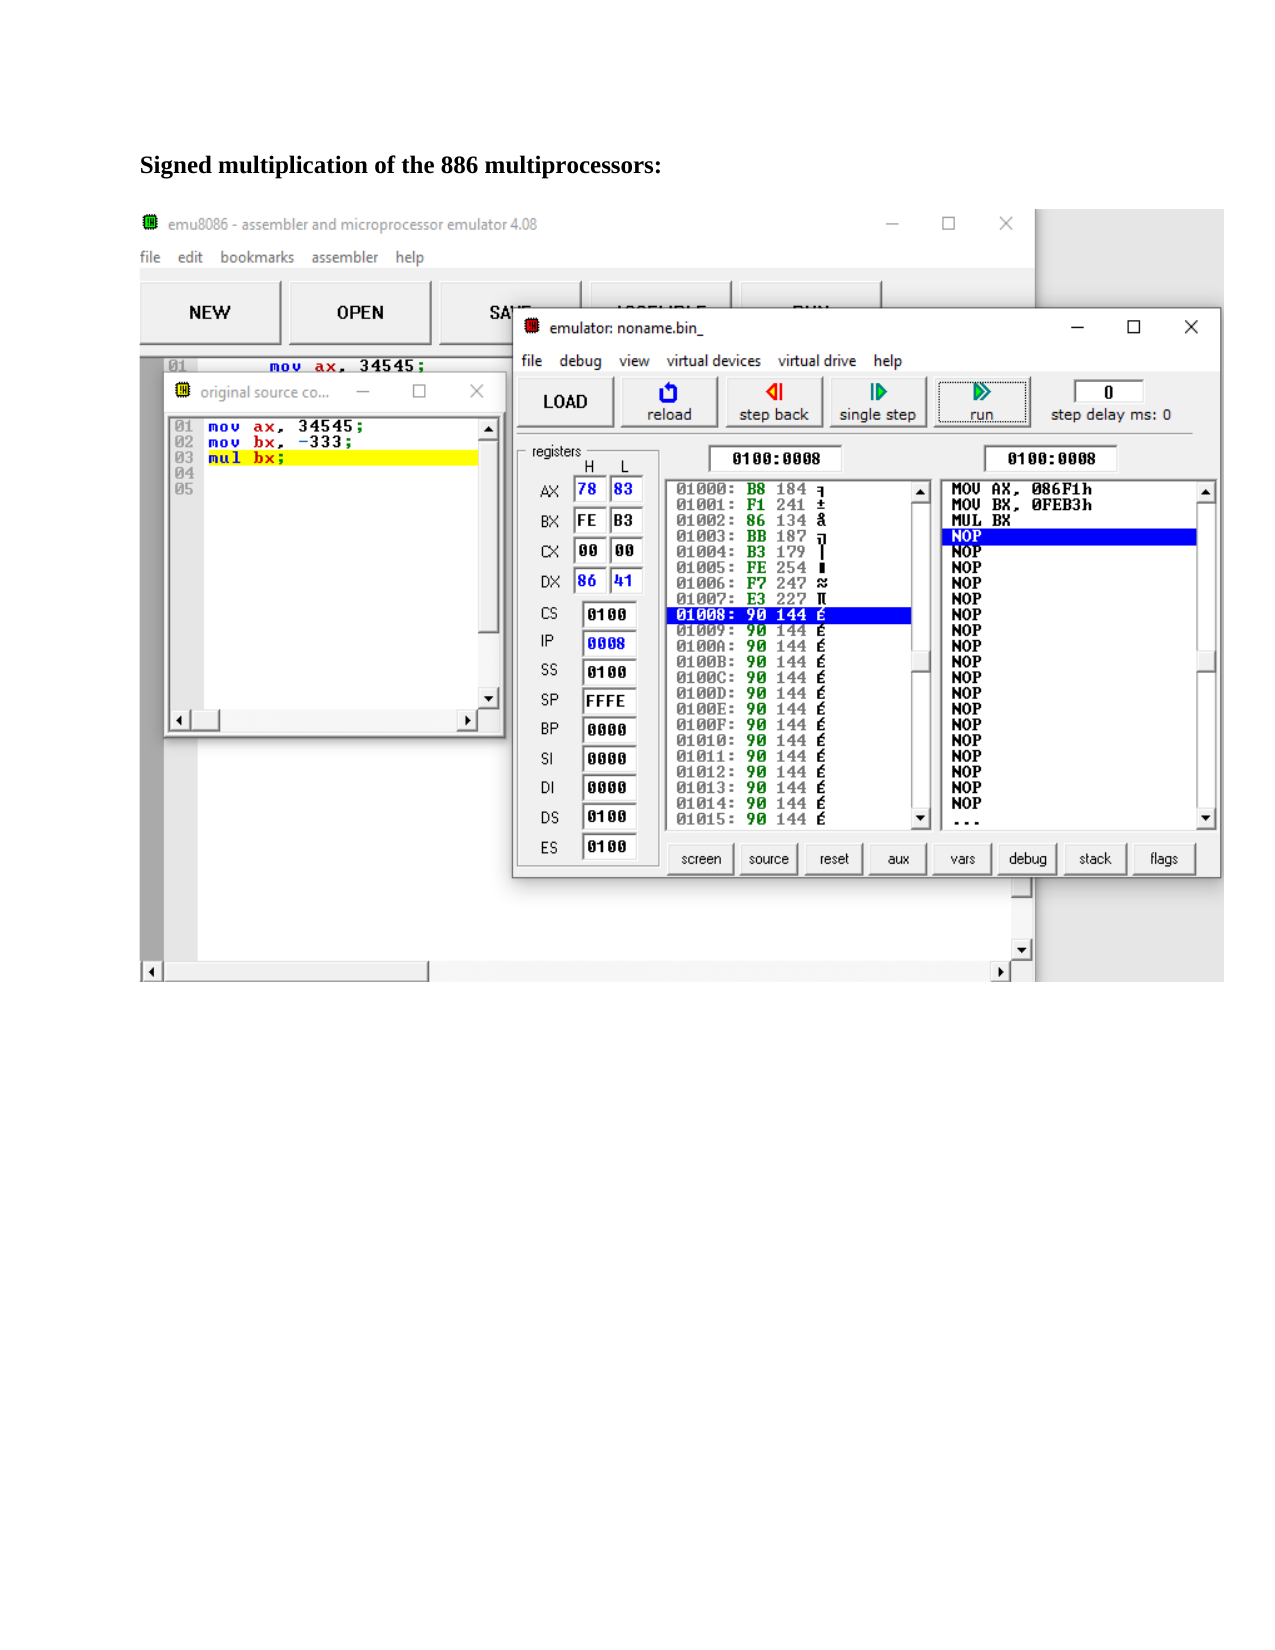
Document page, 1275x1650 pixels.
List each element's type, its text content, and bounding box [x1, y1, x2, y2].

picture [139, 209, 1224, 982]
text Signed multiplication of the 886 multiprocessors: [139, 150, 1275, 179]
